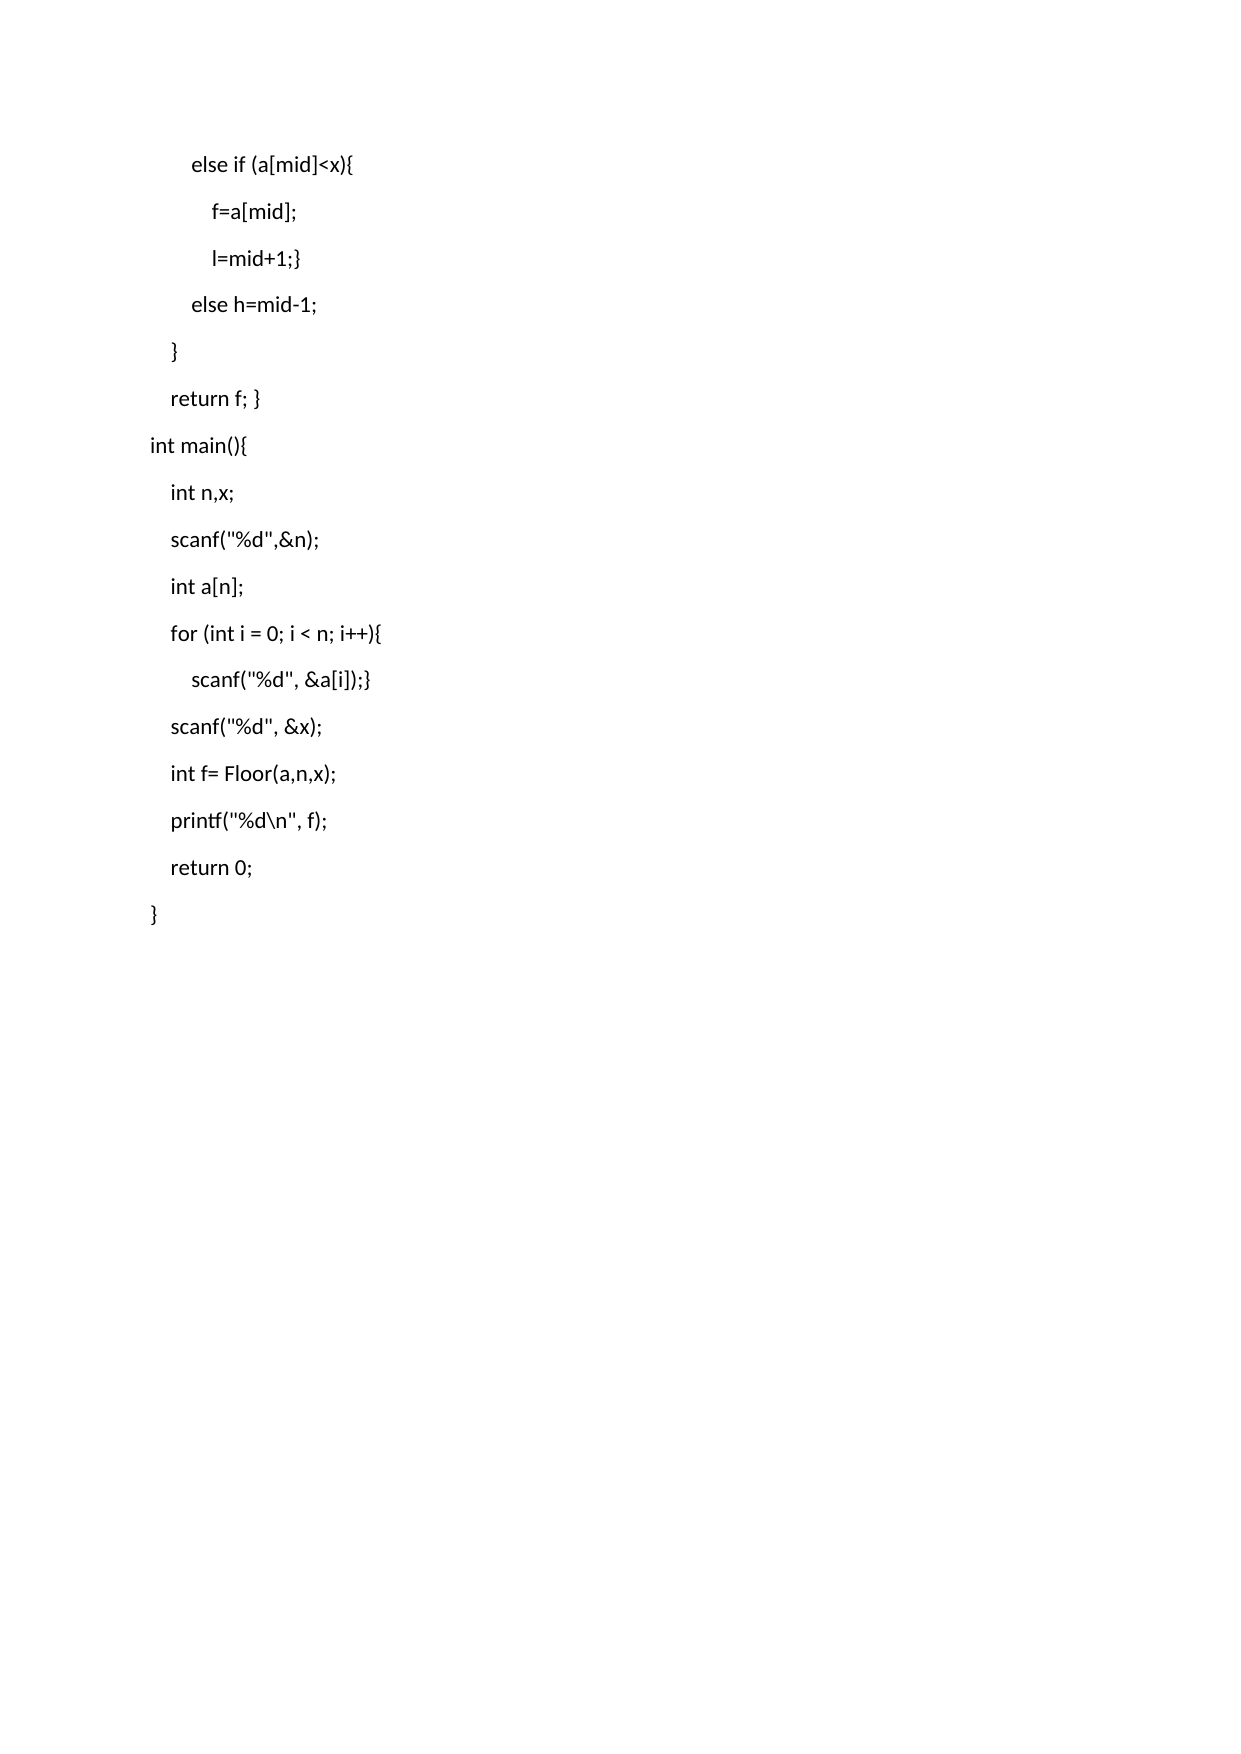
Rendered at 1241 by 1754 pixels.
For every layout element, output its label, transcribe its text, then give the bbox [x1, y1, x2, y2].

text return f; } [150, 384, 1090, 412]
text int a[n]; [150, 572, 1090, 600]
text f=a[mid]; [150, 197, 1090, 225]
text } [150, 900, 1090, 928]
text else if (a[mid]<x){ [150, 150, 1090, 178]
text for (int i = 0; i < n; i++){ [150, 619, 1090, 647]
text scanf("%d", &a[i]);} [150, 666, 1090, 694]
text scanf("%d", &x); [150, 712, 1090, 741]
text return 0; [150, 853, 1090, 881]
text int main(){ [150, 431, 1090, 459]
text int n,x; [150, 478, 1090, 506]
text int f= Floor(a,n,x); [150, 759, 1090, 787]
text printf("%d\n", f); [150, 806, 1090, 834]
text l=mid+1;} [150, 244, 1090, 272]
text scanf("%d",&n); [150, 525, 1090, 553]
text } [150, 337, 1090, 366]
text else h=mid-1; [150, 291, 1090, 319]
